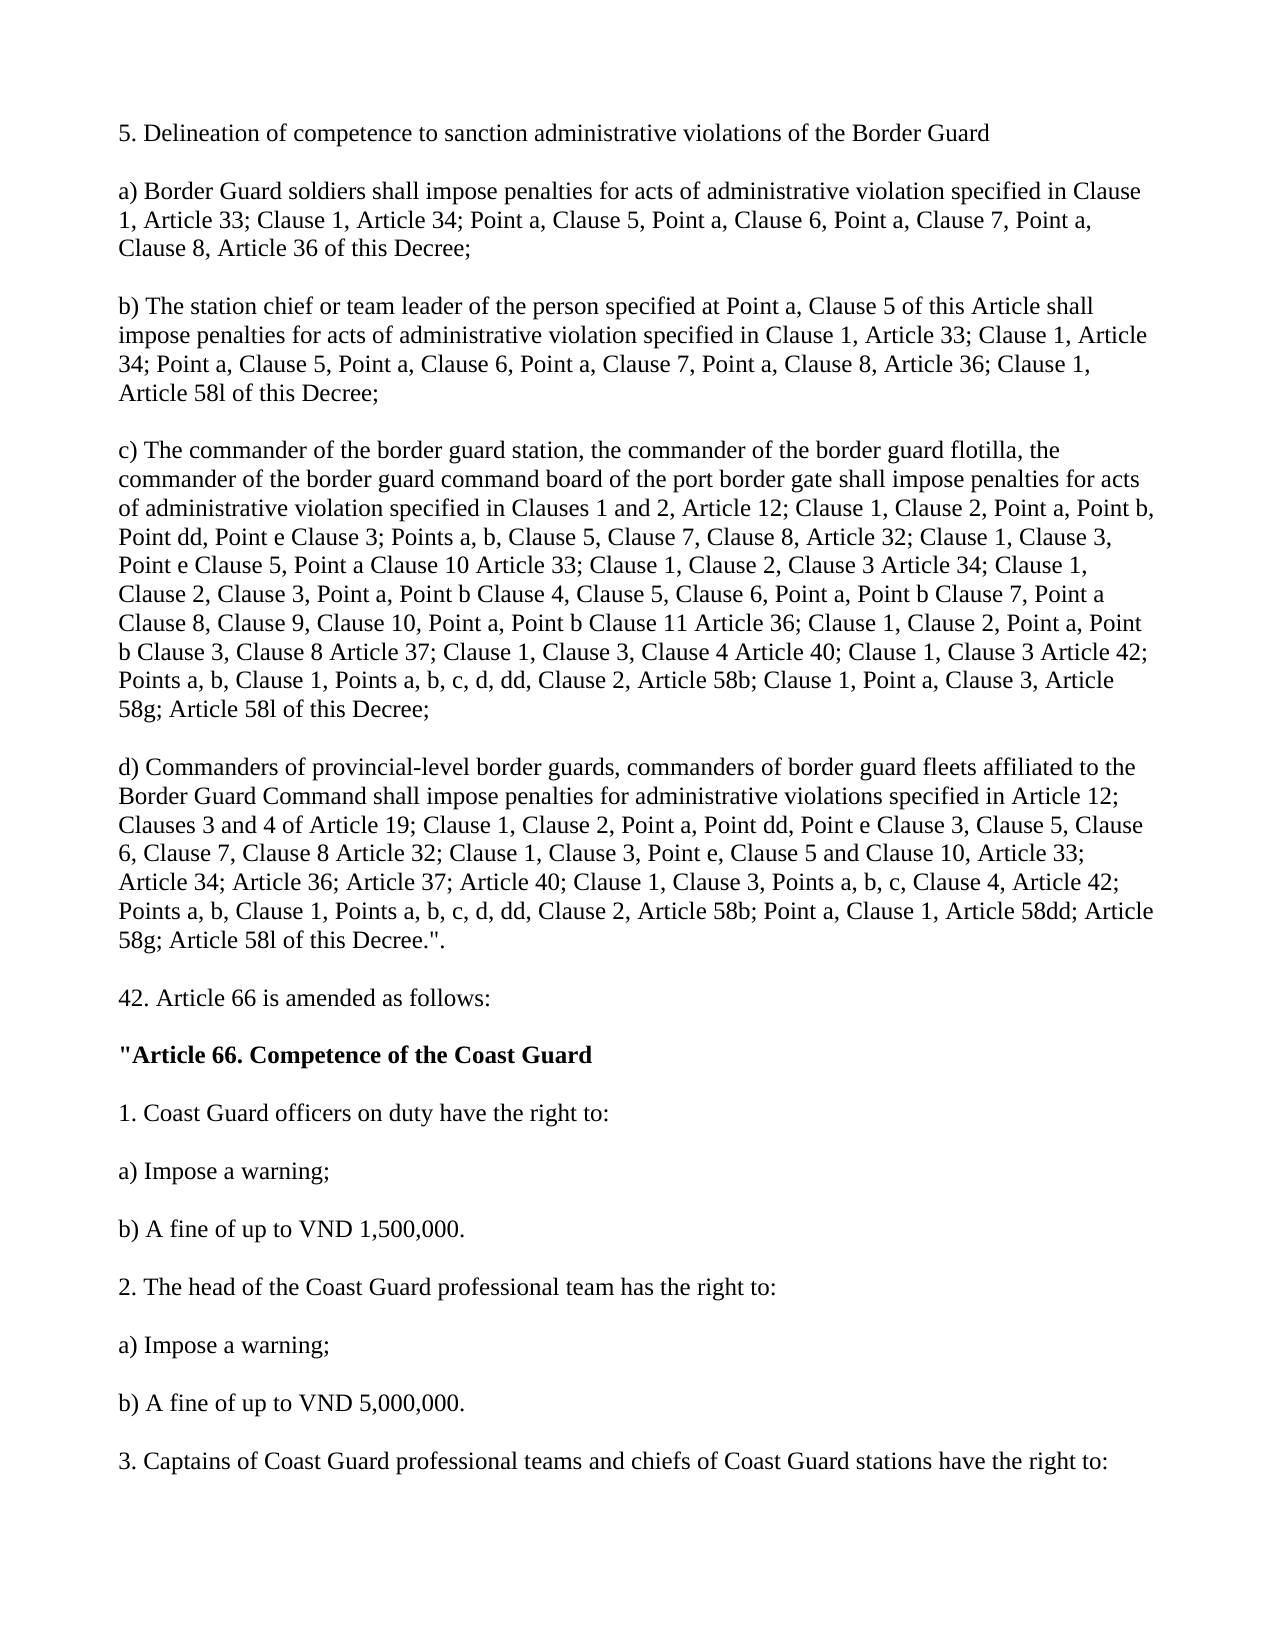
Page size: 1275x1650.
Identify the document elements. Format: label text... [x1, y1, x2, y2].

text 3. Captains of Coast Guard professional teams and chiefs of Coast Guard stations have the right to: [118, 1446, 1157, 1475]
text a) Impose a warning; [118, 1156, 1157, 1185]
text b) The station chief or team leader of the person specified at Point a, Clause 5 of this Article shall impose penalties for acts of administrative violation specified in Clause 1, Article 33; Clause 1, Article 34; Point a, Clause 5, Point a, Clause 6, Point a, Clause 7, Point a, Clause 8, Article 36; Clause 1, Article 58l of this Decree; [118, 291, 1157, 406]
text d) Commanders of provincial-level border guards, commanders of border guard fleets affiliated to the Border Guard Command shall impose penalties for administrative violations specified in Article 12; Clauses 3 and 4 of Article 19; Clause 1, Clause 2, Point a, Point dd, Point e Clause 3, Clause 5, Clause 6, Clause 7, Clause 8 Article 32; Clause 1, Clause 3, Point e, Clause 5 and Clause 10, Article 33; Article 34; Article 36; Article 37; Article 40; Clause 1, Clause 3, Points a, b, c, Clause 4, Article 42; Points a, b, Clause 1, Points a, b, c, d, dd, Clause 2, Article 58b; Point a, Clause 1, Article 58dd; Article 58g; Article 58l of this Decree.". [118, 752, 1157, 953]
text b) A fine of up to VND 5,000,000. [118, 1388, 1157, 1417]
text 2. The head of the Coast Guard professional team has the right to: [118, 1272, 1157, 1301]
text b) A fine of up to VND 1,500,000. [118, 1214, 1157, 1243]
text 42. Article 66 is amended as follows: [118, 983, 1157, 1011]
text a) Border Guard soldiers shall impose penalties for acts of administrative violation specified in Clause 1, Article 33; Clause 1, Article 34; Point a, Clause 5, Point a, Clause 6, Point a, Clause 7, Point a, Clause 8, Article 36 of this Decree; [118, 176, 1157, 262]
text c) The commander of the border guard station, the commander of the border guard flotilla, the commander of the border guard command board of the port border gate shall impose penalties for acts of administrative violation specified in Clauses 1 and 2, Article 12; Clause 1, Clause 2, Point a, Point b, Point dd, Point e Clause 3; Points a, b, Clause 5, Clause 7, Clause 8, Article 32; Clause 1, Clause 3, Point e Clause 5, Point a Clause 10 Article 33; Clause 1, Clause 2, Clause 3 Article 34; Clause 1, Clause 2, Clause 3, Point a, Point b Clause 4, Clause 5, Clause 6, Point a, Point b Clause 7, Point a Clause 8, Clause 9, Clause 10, Point a, Point b Clause 11 Article 36; Clause 1, Clause 2, Point a, Point b Clause 3, Clause 8 Article 37; Clause 1, Clause 3, Clause 4 Article 40; Clause 1, Clause 3 Article 42; Points a, b, Clause 1, Points a, b, c, d, dd, Clause 2, Article 58b; Clause 1, Point a, Clause 3, Article 58g; Article 58l of this Decree; [118, 436, 1157, 723]
text "Article 66. Competence of the Coast Guard [118, 1041, 1157, 1069]
text 5. Delineation of competence to sanction administrative violations of the Border Guard [118, 118, 1157, 147]
text a) Impose a warning; [118, 1330, 1157, 1359]
text 1. Coast Guard officers on duty have the right to: [118, 1098, 1157, 1127]
